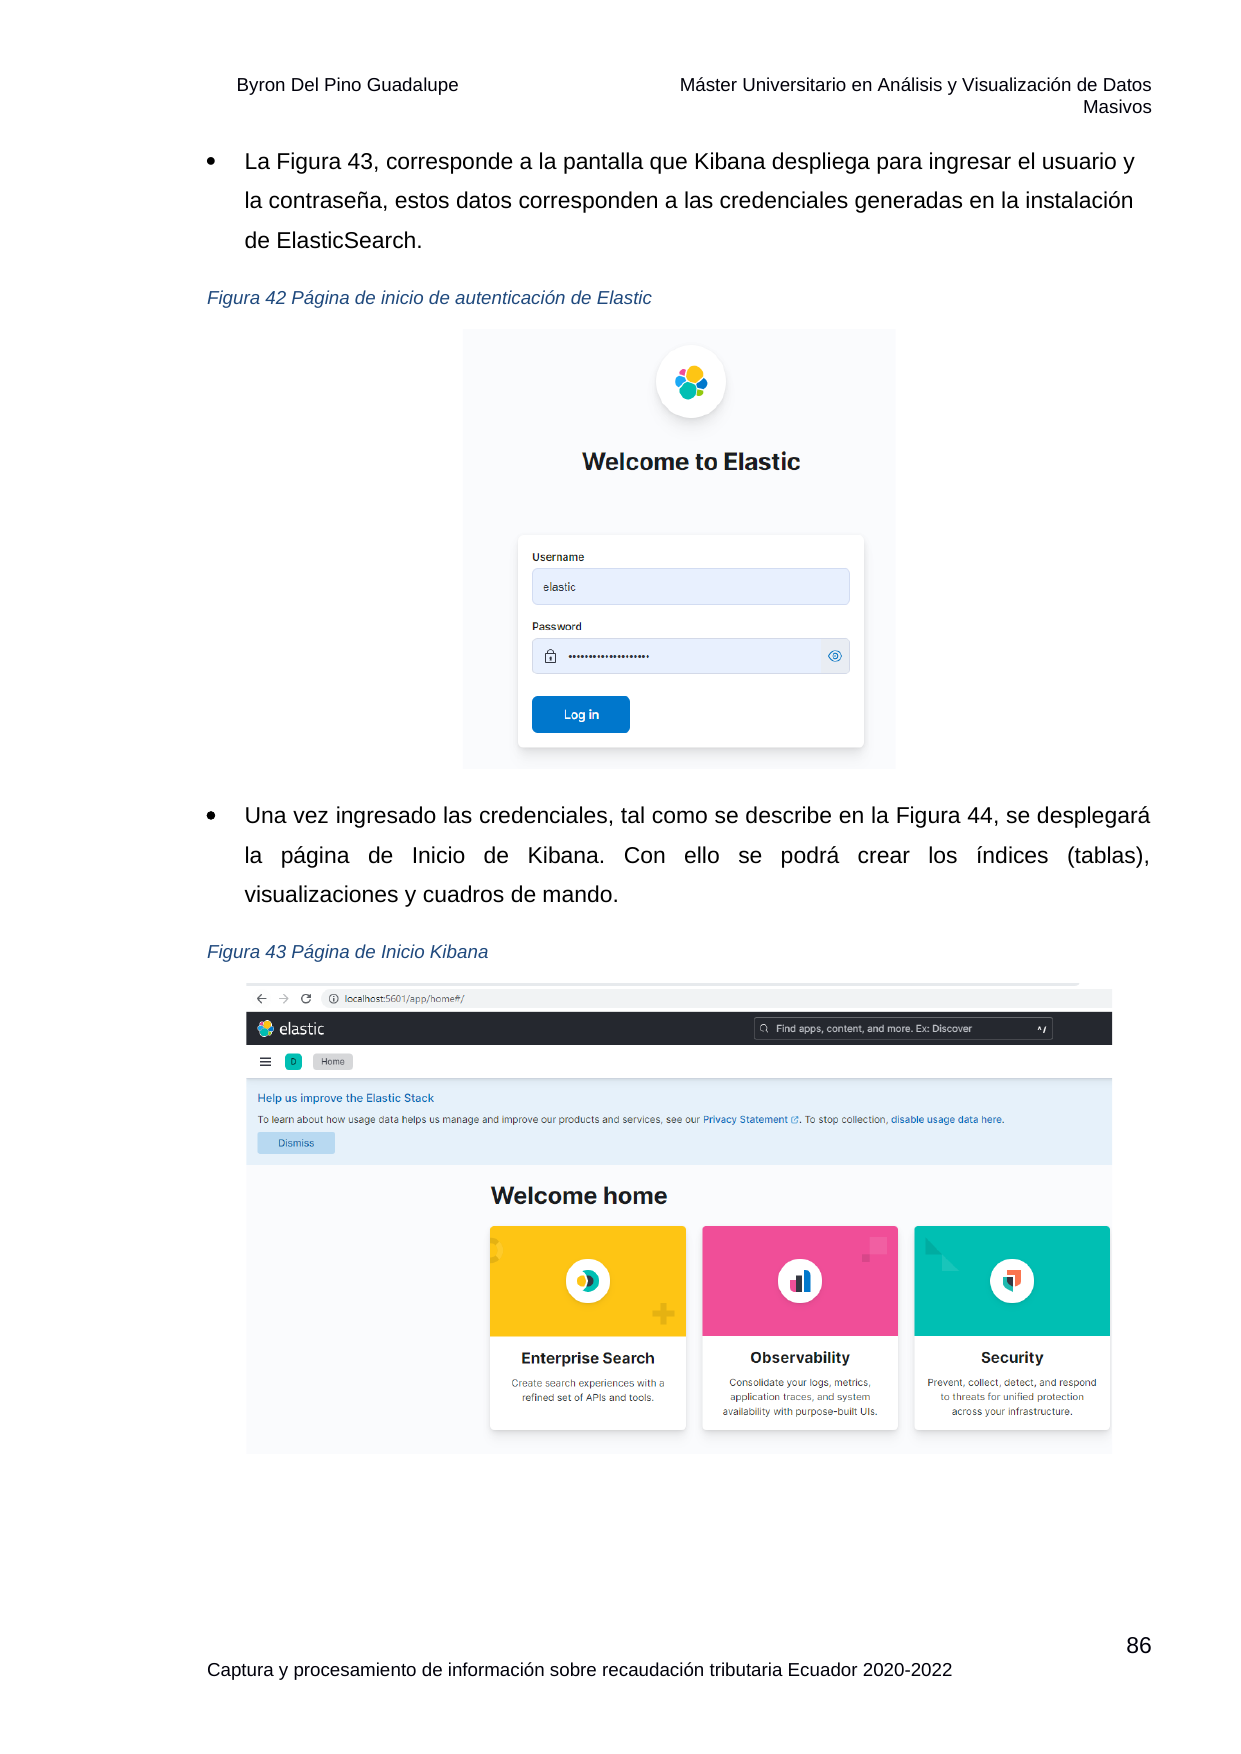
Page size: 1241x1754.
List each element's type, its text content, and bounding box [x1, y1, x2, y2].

text Figura 43 Página de Inicio Kibana [207, 941, 1152, 963]
picture [462, 329, 896, 769]
text Figura 42 Página de inicio de autenticación de Elastic [207, 287, 1152, 308]
picture [246, 983, 1113, 1454]
list La Figura 43, corresponde a la pantalla que Kibana despliega para ingresar el usuario y la contraseña, estos datos corresponden a las credenciales generadas en la instalación de ElasticSearch. [207, 148, 1152, 253]
list Una vez ingresado las credenciales, tal como se describe en la Figura 44, se desplegará la página de Inicio de Kibana. Con ello se podrá crear los índices (tablas), visualizaciones y cuadros de mando. [207, 802, 1152, 907]
